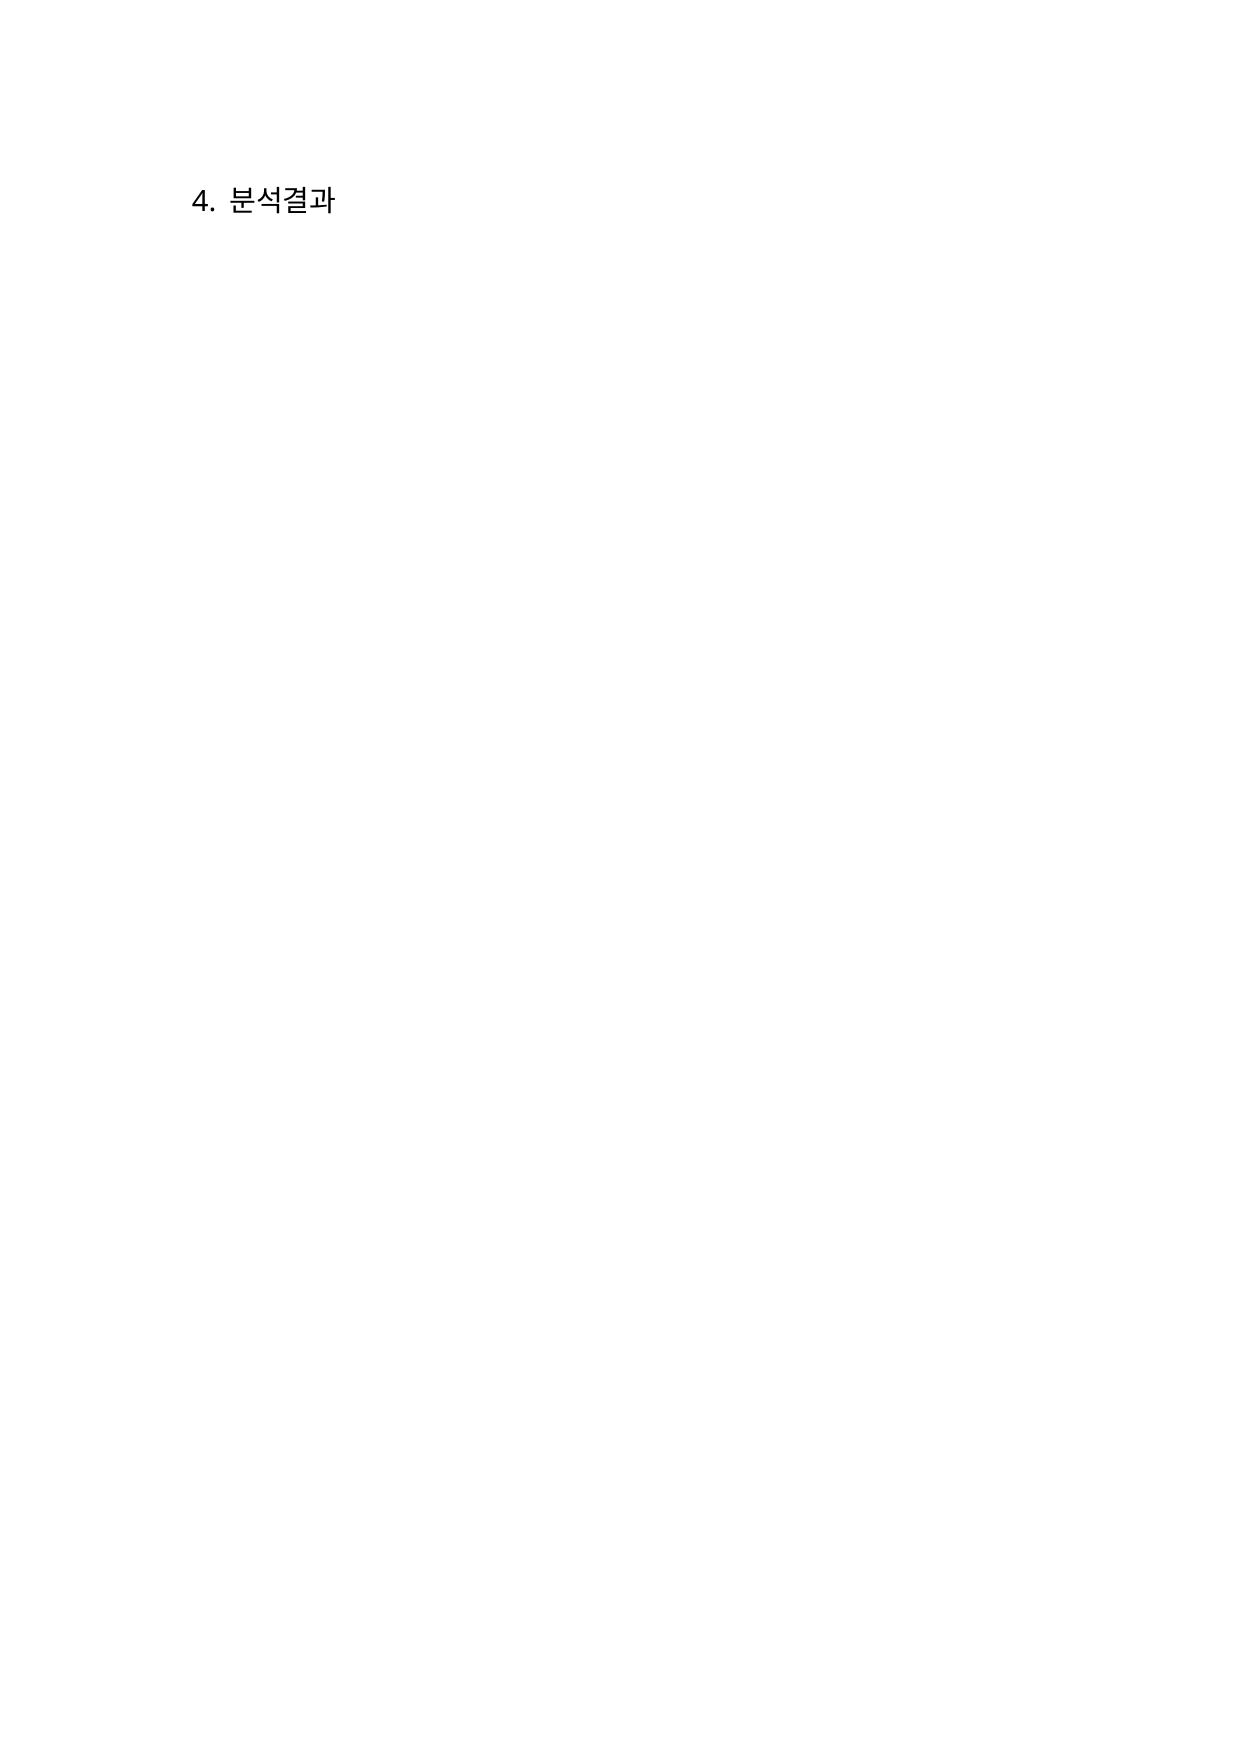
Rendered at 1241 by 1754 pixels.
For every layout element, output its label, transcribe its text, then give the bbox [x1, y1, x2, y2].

subtitle 분석결과 [192, 177, 1090, 219]
